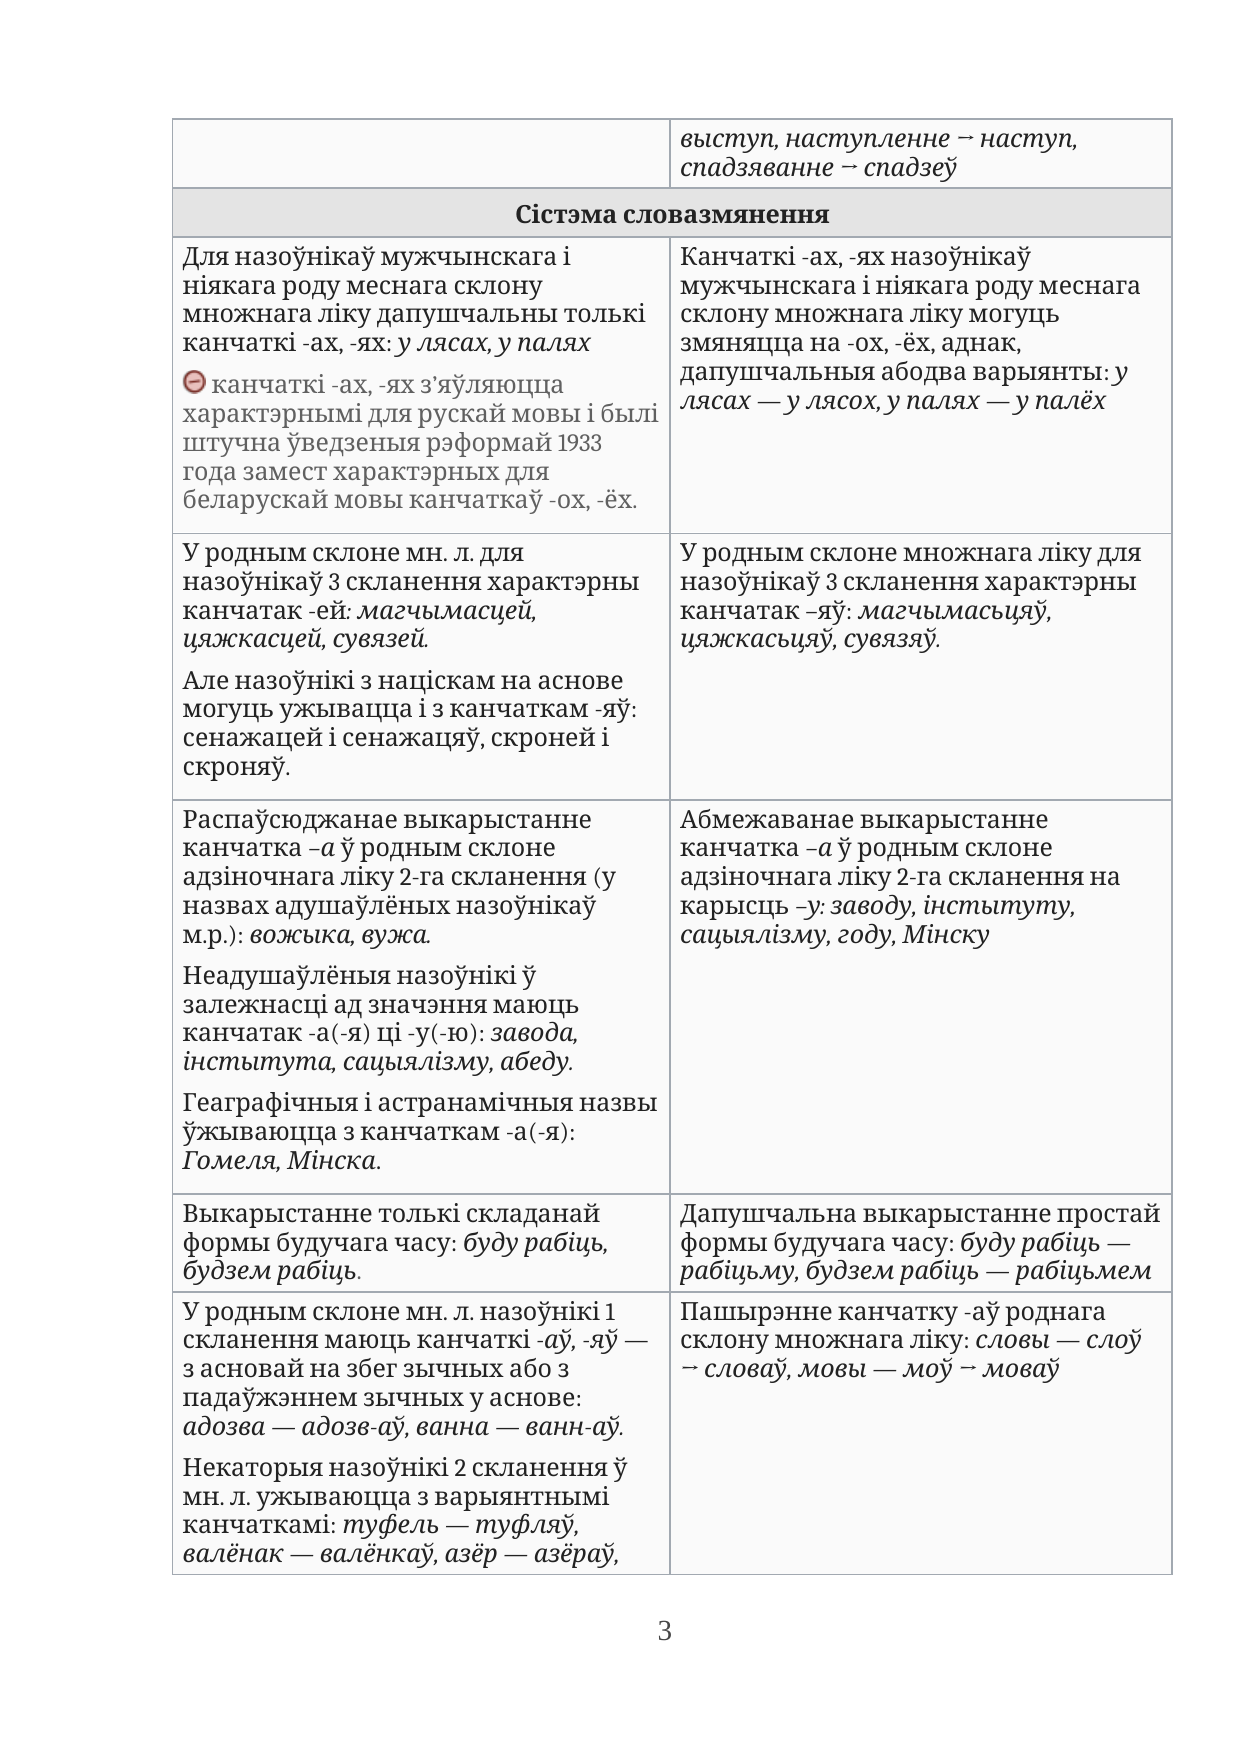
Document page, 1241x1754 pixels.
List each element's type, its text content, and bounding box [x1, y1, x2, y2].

table_cell [173, 120, 669, 187]
table_cell У родным склоне множнага ліку для назоўнікаў 3 скланення характэрны канчатак –яў: магчымасьцяў, цяжкасьцяў, сувязяў. [671, 534, 1171, 799]
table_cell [173, 1293, 669, 1574]
table_cell Сістэма словазмянення [173, 189, 1171, 236]
table_cell У родным склоне мн. л. для назоўнікаў 3 скланення характэрны канчатак -ей: магчымасцей, цяжкасцей, сувязей. Але назоўнікі з націскам на аснове могуць ужывацца і з канчаткам -яў: сенажацей і сенажацяў, скроней і скроняў. [173, 534, 669, 799]
table_cell Абмежаванае выкарыстанне канчатка –а ў родным склоне адзіночнага ліку 2-га скланення на карысць –у: заводу, інстытуту, сацыялізму, году, Мінску [671, 801, 1171, 1193]
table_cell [671, 1293, 1171, 1574]
table_cell Канчаткі -ах, -ях назоўнікаў мужчынскага і ніякага роду меснага склону множнага ліку могуць змяняцца на -ох, -ёх, аднак, дапушчальныя абодва варыянты: у лясах — у лясох, у палях — у палёх [671, 238, 1171, 532]
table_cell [671, 120, 1171, 187]
table_cell Выкарыстанне толькі складанай формы будучага часу: буду рабіць, будзем рабіць. [173, 1195, 669, 1291]
table_cell Распаўсюджанае выкарыстанне канчатка –а ў родным склоне адзіночнага ліку 2-га скланення (у назвах адушаўлёных назоўнікаў м.р.): вожыка, вужа. Неадушаўлёныя назоўнікі ў залежнасці ад значэння маюць канчатак -а(-я) ці -у(-ю): завода, інстытута, сацыялізму, абеду. Геаграфічныя і астранамічныя назвы ўжываюцца з канчаткам -а(-я): Гомеля, Мінска. [173, 801, 669, 1193]
table_cell Для назоўнікаў мужчынскага і ніякага роду меснага склону множнага ліку дапушчальны толькі канчаткі -ах, -ях: у лясах, у палях канчаткі -ах, -ях з’яўляюцца характэрнымі для рускай мовы і былі штучна ўведзеныя рэформай 1933 года замест характэрных для беларускай мовы канчаткаў -ох, -ёх. [173, 238, 669, 532]
table_cell Дапушчальна выкарыстанне простай формы будучага часу: буду рабіць — рабіцьму, будзем рабіць — рабіцьмем [671, 1195, 1171, 1291]
picture [182, 370, 206, 394]
